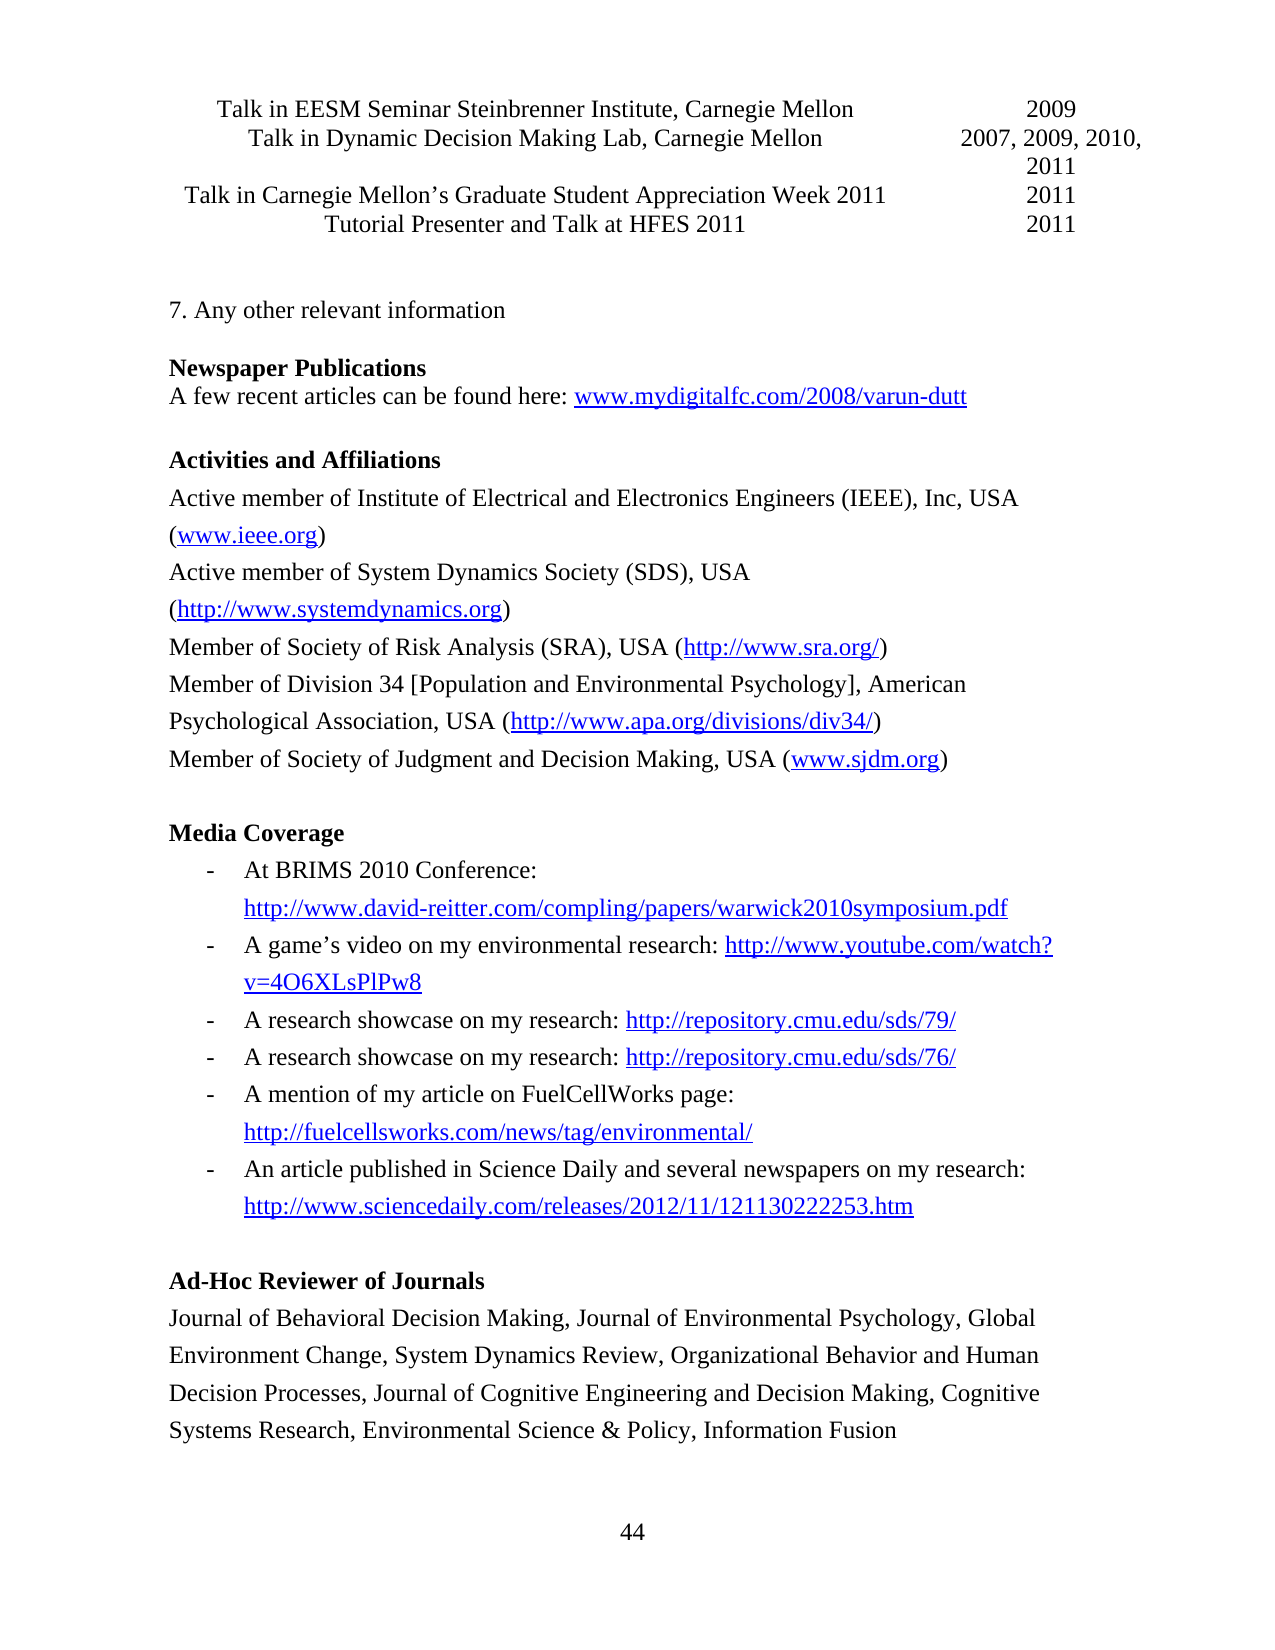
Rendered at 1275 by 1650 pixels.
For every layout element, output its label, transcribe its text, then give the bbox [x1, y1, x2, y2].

table_cell 2007, 2009, 2010, 2011 [939, 123, 1162, 180]
list A game’s video on my environmental research: http://www.youtube.com/watch?v=4O6XLsPlPw8 [206, 924, 1096, 998]
text Active member of Institute of Electrical and Electronics Engineers (IEEE), Inc, USA (www.ieee.org) [169, 476, 1096, 551]
text Member of Society of Risk Analysis (SRA), USA (http://www.sra.org/) [169, 625, 1096, 663]
text Newspaper Publications [169, 353, 1096, 381]
text Member of Division 34 [Population and Environmental Psychology], American Psychological Association, USA (http://www.apa.org/divisions/div34/) [169, 663, 1096, 737]
text Active member of System Dynamics Society (SDS), USA (http://www.systemdynamics.org) [169, 551, 1096, 625]
text Ad-Hoc Reviewer of Journals [169, 1259, 1096, 1297]
text 7. Any other relevant information [169, 295, 1096, 324]
table_cell 2011 [939, 180, 1162, 209]
list A mention of my article on FuelCellWorks page: http://fuelcellsworks.com/news/tag/environmental/ [206, 1073, 1096, 1147]
text Activities and Affiliations [169, 439, 1096, 476]
table_cell Tutorial Presenter and Talk at HFES 2011 [131, 209, 939, 238]
table_cell Talk in Dynamic Decision Making Lab, Carnegie Mellon [131, 123, 939, 180]
text Member of Society of Judgment and Decision Making, USA (www.sjdm.org) [169, 737, 1096, 774]
list At BRIMS 2010 Conference: http://www.david-reitter.com/compling/papers/warwick2010symposium.pdf [206, 849, 1096, 924]
text http://www.sciencedaily.com/releases/2012/11/121130222253.htm [169, 1185, 1096, 1259]
table_cell Talk in Carnegie Mellon’s Graduate Student Appreciation Week 2011 [131, 180, 939, 209]
list A research showcase on my research: http://repository.cmu.edu/sds/79/ [206, 998, 1096, 1036]
list An article published in Science Daily and several newspapers on my research: [206, 1147, 1096, 1185]
table_cell 2011 [939, 209, 1162, 238]
text Media Coverage [169, 812, 1096, 849]
text A few recent articles can be found here: www.mydigitalfc.com/2008/varun-dutt [169, 381, 1096, 410]
table_cell Talk in EESM Seminar Steinbrenner Institute, Carnegie Mellon [131, 94, 939, 123]
list A research showcase on my research: http://repository.cmu.edu/sds/76/ [206, 1036, 1096, 1073]
table_cell 2009 [939, 94, 1162, 123]
text Journal of Behavioral Decision Making, Journal of Environmental Psychology, Global Environment Change, System Dynamics Review, Organizational Behavior and Human Decision Processes, Journal of Cognitive Engineering and Decision Making, Cognitive Systems Research, Environmental Science & Policy, Information Fusion [169, 1297, 1096, 1446]
